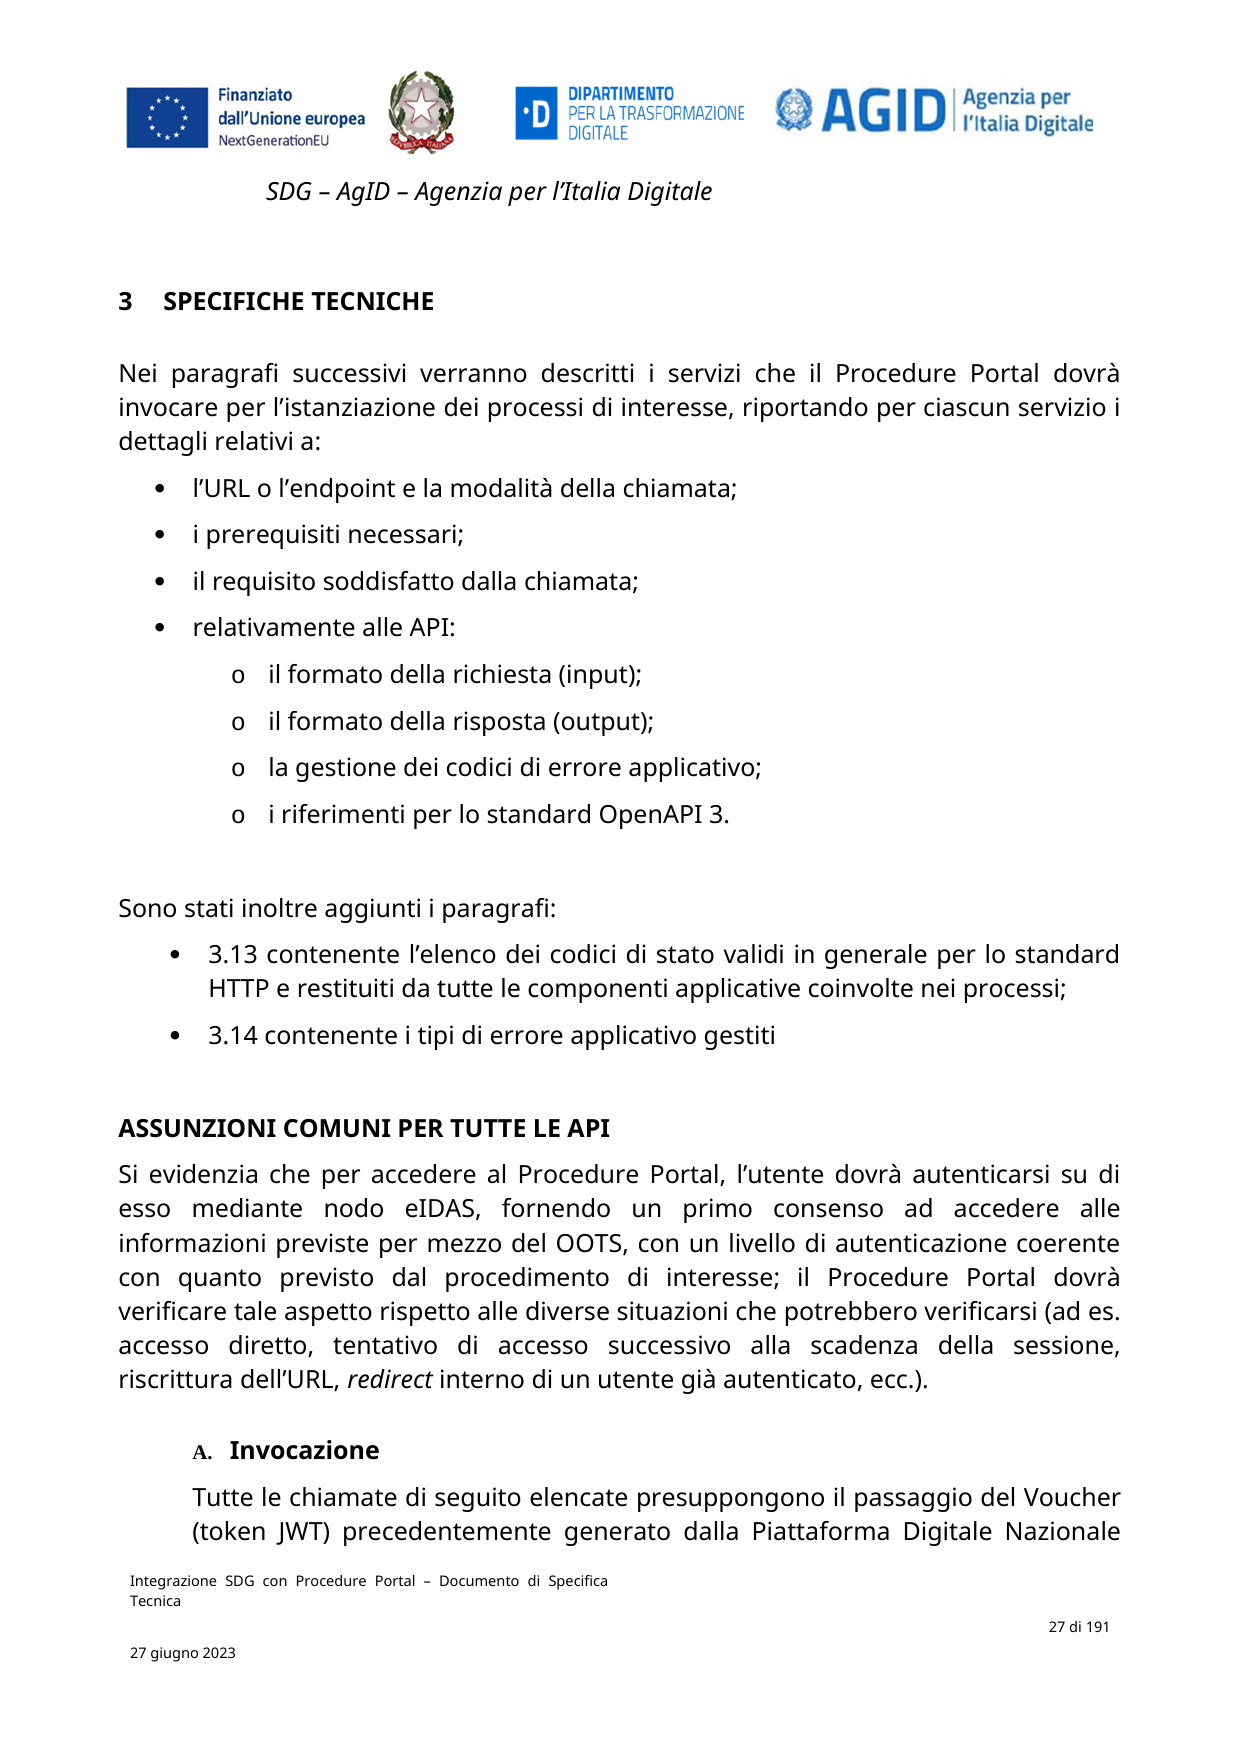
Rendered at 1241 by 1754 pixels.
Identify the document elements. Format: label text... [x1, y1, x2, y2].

list il formato della risposta (output); [231, 703, 1122, 738]
list contenente i tipi di errore applicativo gestiti [171, 1017, 1122, 1051]
picture [118, 71, 1094, 157]
list il formato della richiesta (input); [231, 657, 1122, 691]
text Si evidenzia che per accedere al Procedure Portal, l’utente dovrà autenticarsi su di esso mediante nodo eIDAS, fornendo un primo consenso ad accedere alle informazioni previste per mezzo del OOTS, con un livello di autenticazione coerente con quanto previsto dal procedimento di interesse; il Procedure Portal dovrà verificare tale aspetto rispetto alle diverse situazioni che potrebbero verificarsi (ad es. accesso diretto, tentativo di accesso successivo alla scadenza della sessione, riscrittura dell’URL, redirect interno di un utente già autenticato, ecc.). [118, 1157, 1122, 1396]
list l’URL o l’endpoint e la modalità della chiamata; [155, 470, 1122, 504]
list contenente l’elenco dei codici di stato validi in generale per lo standard HTTP e restituiti da tutte le componenti applicative coinvolte nei processi; [171, 937, 1122, 1005]
text Sono stati inoltre aggiunti i paragrafi: [118, 890, 1122, 924]
list Invocazione [192, 1433, 1122, 1467]
text ASSUNZIONI COMUNI PER TUTTE LE API [118, 1111, 1122, 1144]
list relativamente alle API: [155, 610, 1122, 644]
list i riferimenti per lo standard OpenAPI 3. [231, 797, 1122, 831]
list la gestione dei codici di errore applicativo; [231, 750, 1122, 784]
list i prerequisiti necessari; [155, 517, 1122, 551]
text Nei paragrafi successivi verranno descritti i servizi che il Procedure Portal dovrà invocare per l’istanziazione dei processi di interesse, riportando per ciascun servizio i dettagli relativi a: [118, 356, 1122, 458]
subtitle Specifiche tecniche [118, 284, 1122, 318]
list il requisito soddisfatto dalla chiamata; [155, 563, 1122, 597]
